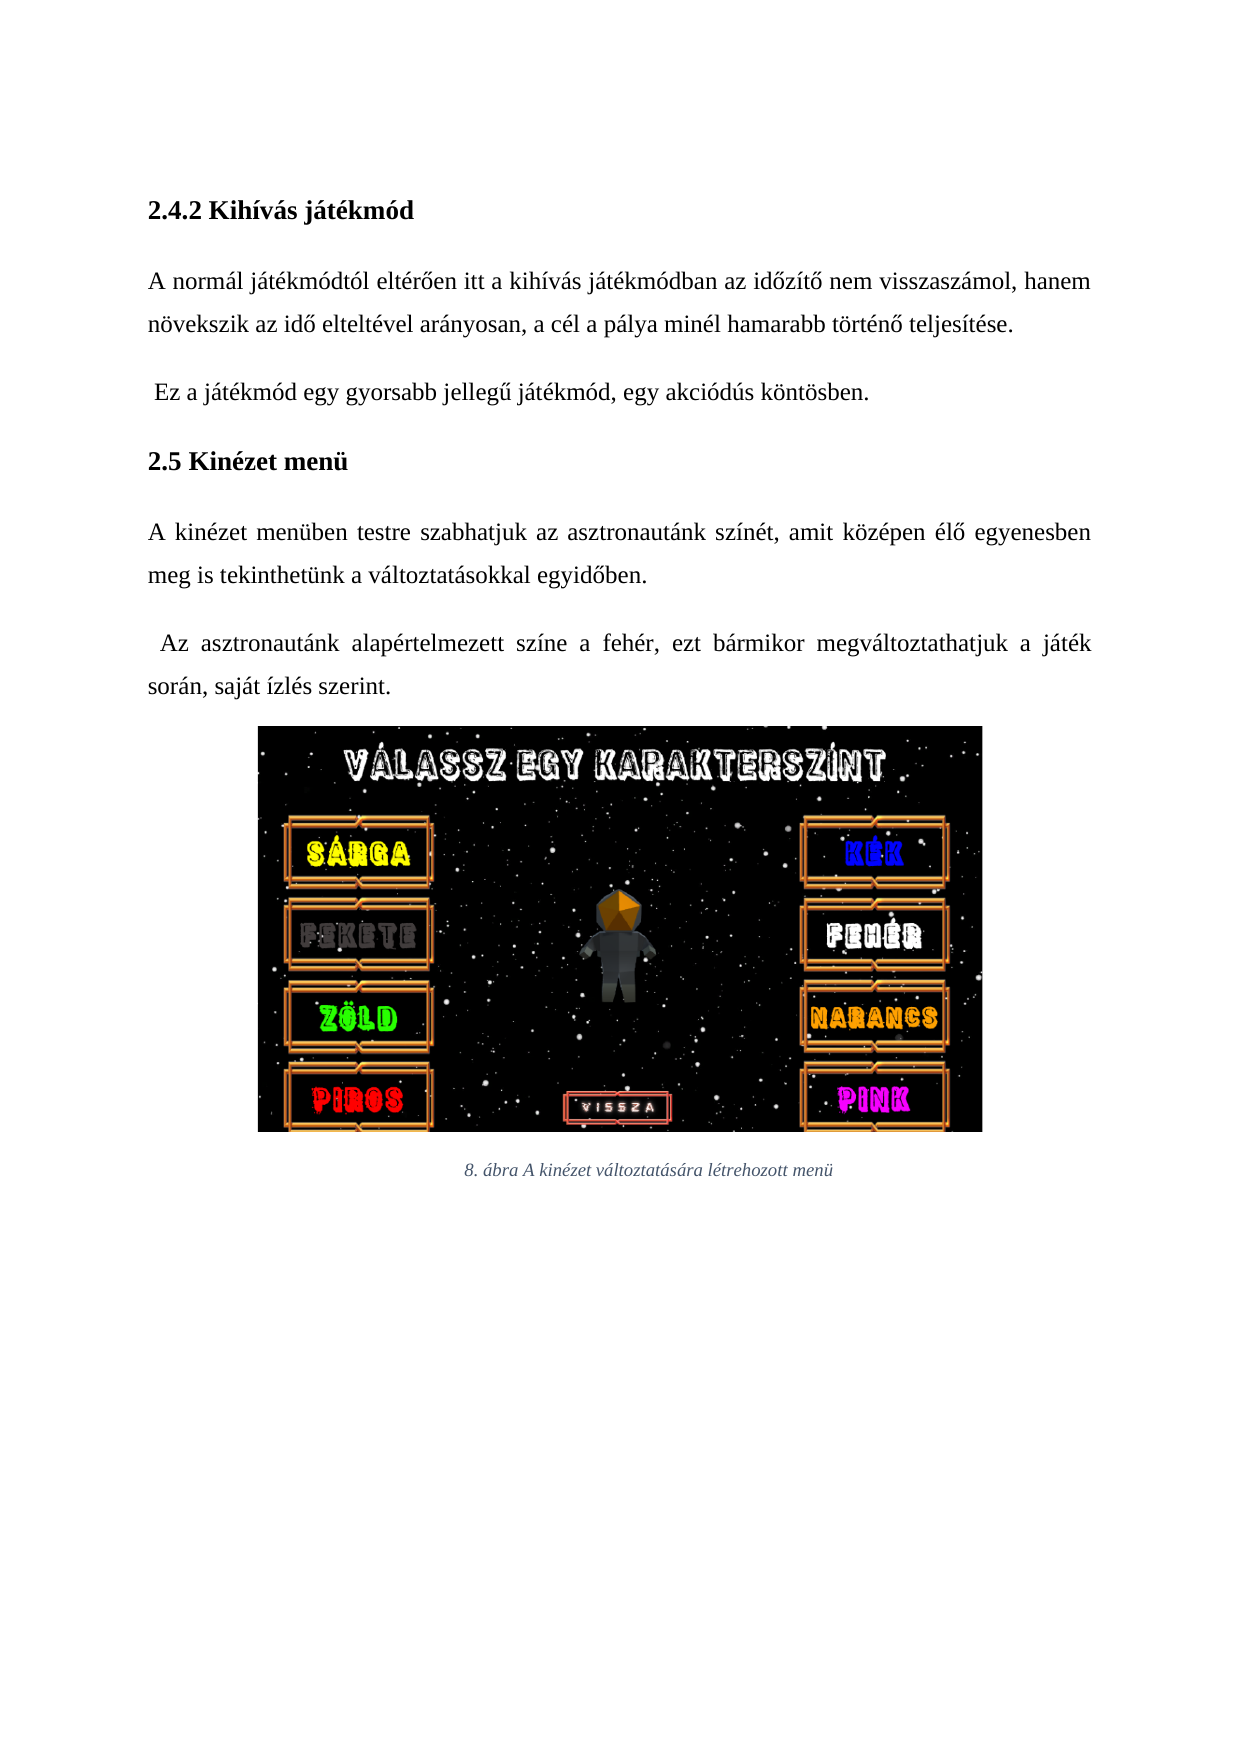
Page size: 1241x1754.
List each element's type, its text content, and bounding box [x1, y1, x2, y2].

text Ez a játékmód egy gyorsabb jellegű játékmód, egy akciódús köntösben. [148, 377, 1093, 406]
text A kinézet menüben testre szabhatjuk az asztronautánk színét, amit középen élő egyenesben meg is tekinthetünk a változtatásokkal egyidőben. [148, 517, 1093, 589]
text 8. ábra A kinézet változtatására létrehozott menü [148, 1158, 1093, 1180]
subtitle 2.5 Kinézet menü [148, 445, 1093, 476]
subtitle 2.4.2 Kihívás játékmód [148, 194, 1093, 225]
text A normál játékmódtól eltérően itt a kihívás játékmódban az időzítő nem visszaszámol, hanem növekszik az idő elteltével arányosan, a cél a pálya minél hamarabb történő teljesítése. [148, 266, 1093, 338]
text Az asztronautánk alapértelmezett színe a fehér, ezt bármikor megváltoztathatjuk a játék során, saját ízlés szerint. [148, 628, 1093, 700]
picture [257, 726, 983, 1132]
